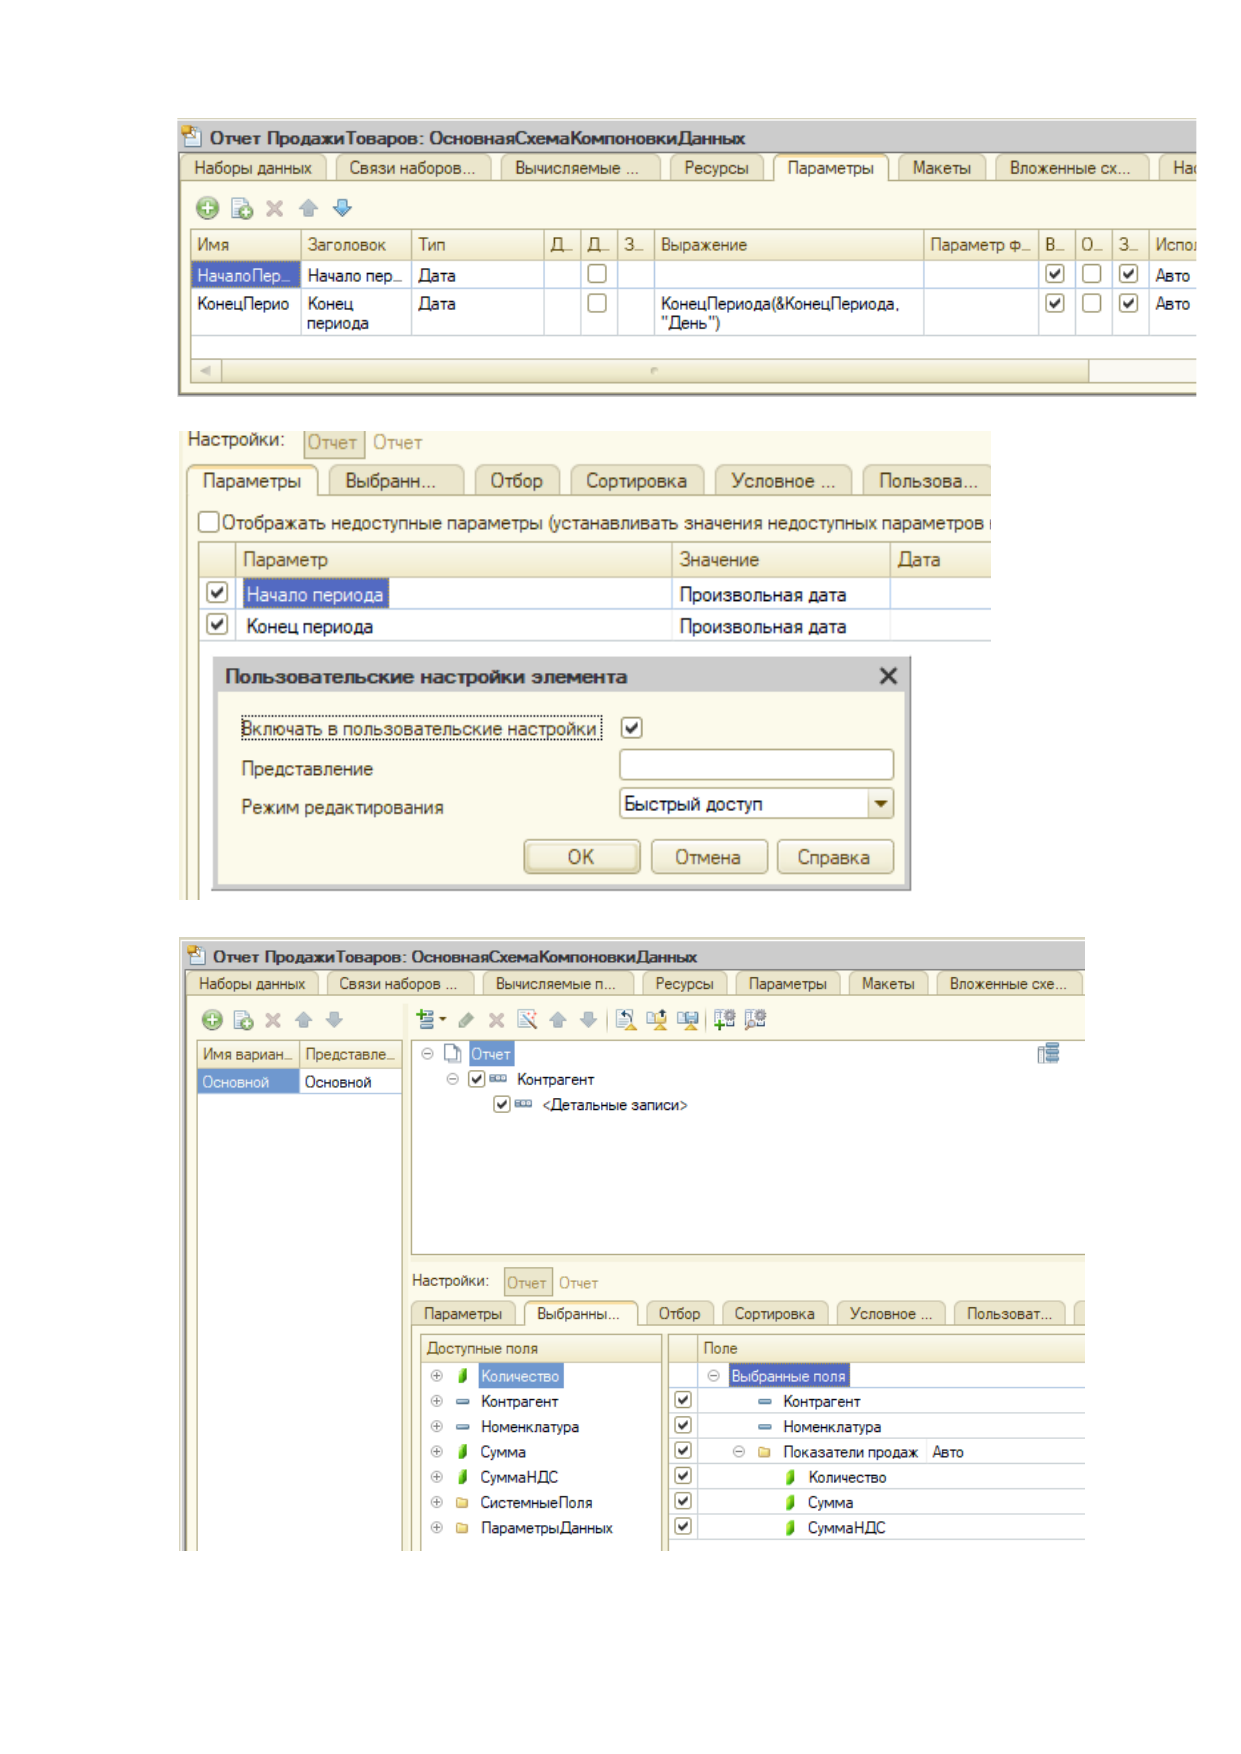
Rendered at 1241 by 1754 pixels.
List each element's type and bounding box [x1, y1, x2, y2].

picture [177, 118, 1197, 397]
picture [179, 937, 1085, 1551]
picture [179, 431, 991, 900]
